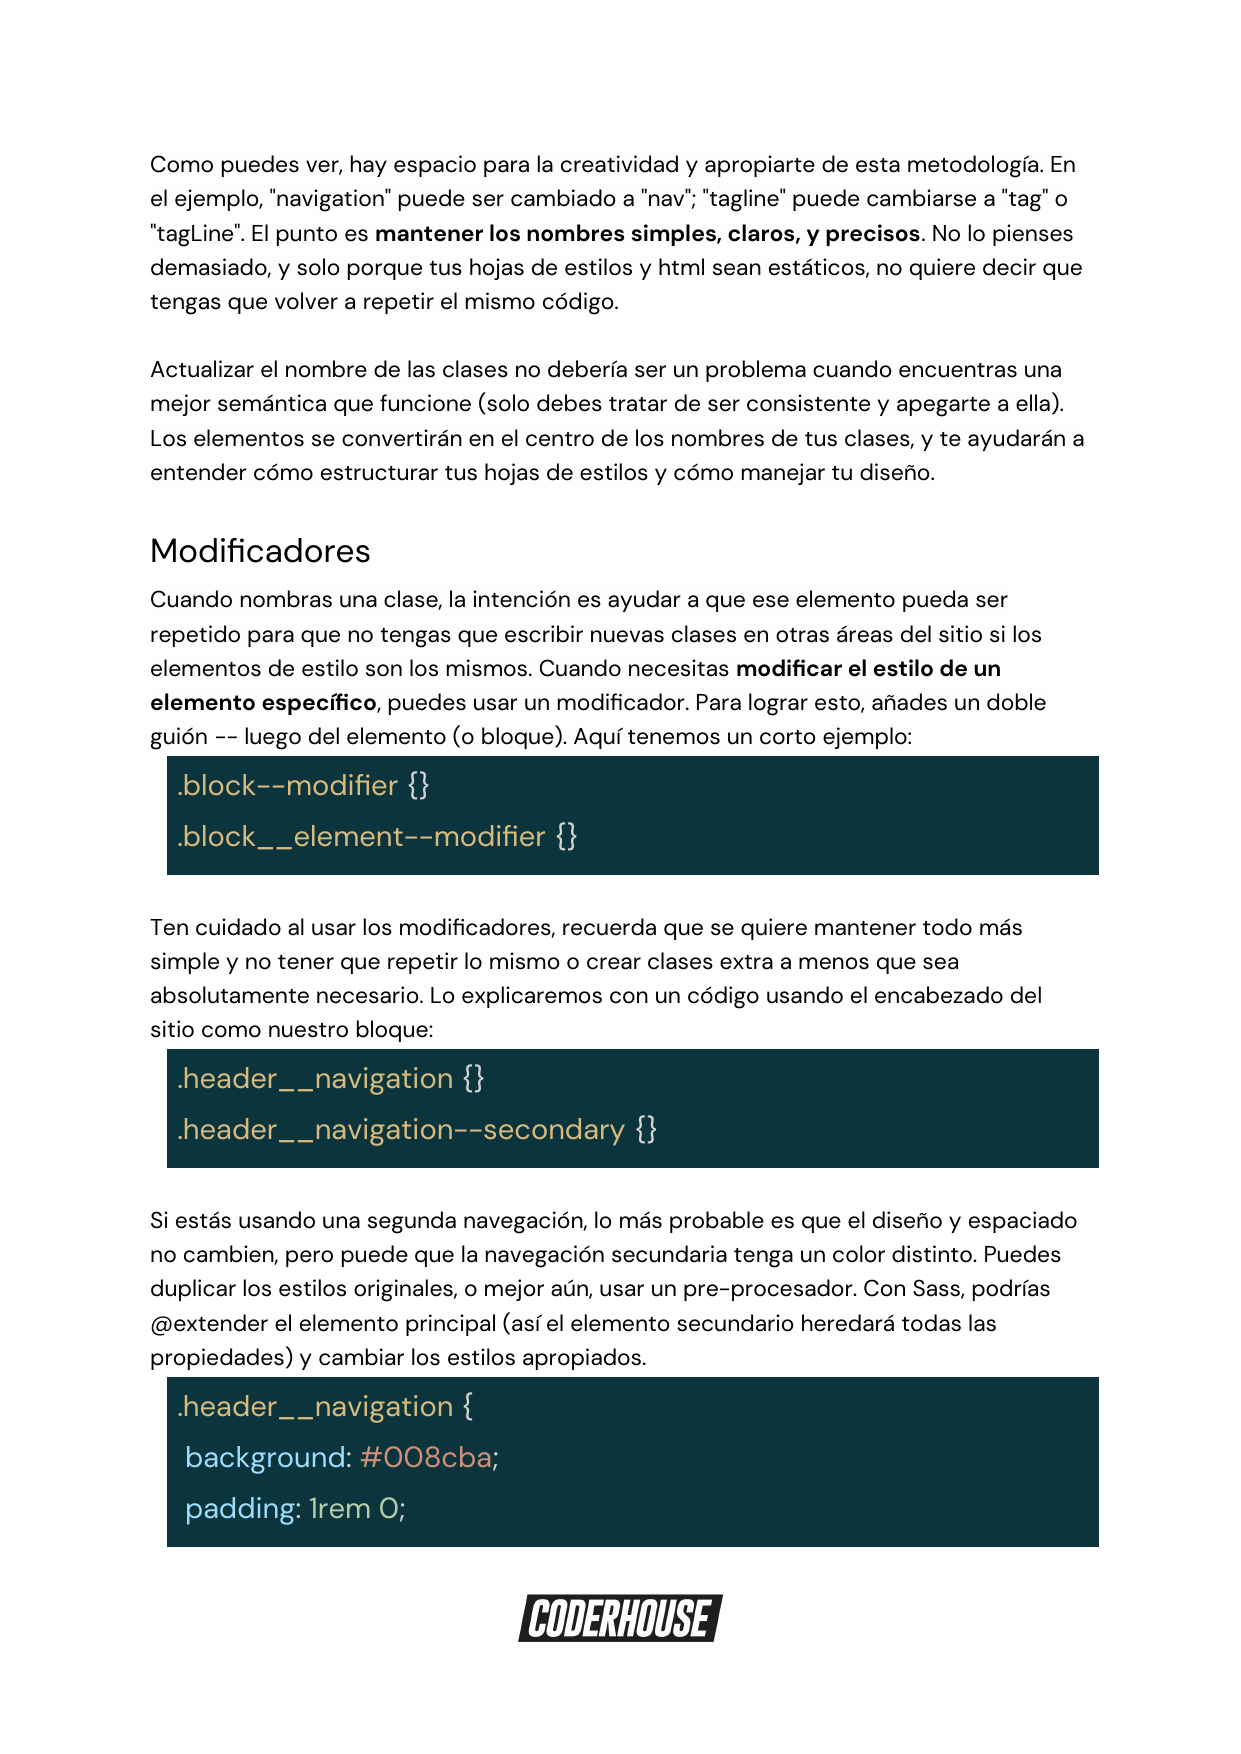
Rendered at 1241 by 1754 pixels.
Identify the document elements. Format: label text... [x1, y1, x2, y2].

text Cuando nombras una clase, la intención es ayudar a que ese elemento pueda ser repetido para que no tengas que escribir nuevas clases en otras áreas del sitio si los elementos de estilo son los mismos. Cuando necesitas modificar el estilo de un elemento específico, puedes usar un modificador. Para lograr esto, añades un doble guión -- luego del elemento (o bloque). Aquí tenemos un corto ejemplo: [150, 585, 1090, 752]
table_header .block--modifier {} .block__element--modifier {} [167, 756, 1099, 875]
subtitle Modificadores [150, 529, 1090, 573]
text Si estás usando una segunda navegación, lo más probable es que el diseño y espaciado no cambien, pero puede que la navegación secundaria tenga un color distinto. Puedes duplicar los estilos originales, o mejor aún, usar un pre-procesador. Con Sass, podrías @extender el elemento principal (así el elemento secundario heredará todas las propiedades) y cambiar los estilos apropiados. [150, 1206, 1090, 1372]
text Ten cuidado al usar los modificadores, recuerda que se quiere mantener todo más simple y no tener que repetir lo mismo o crear clases extra a menos que sea absolutamente necesario. Lo explicaremos con un código usando el encabezado del sitio como nuestro bloque: [150, 912, 1090, 1045]
text Actualizar el nombre de las clases no debería ser un problema cuando encuentras una mejor semántica que funcione (solo debes tratar de ser consistente y apegarte a ella). Los elementos se convertirán en el centro de los nombres de tus clases, y te ayudarán a entender cómo estructurar tus hojas de estilos y cómo manejar tu diseño. [150, 355, 1090, 487]
table_header .header__navigation {} .header__navigation--secondary {} [167, 1049, 1099, 1168]
text Como puedes ver, hay espacio para la creatividad y apropiarte de esta metodología. En el ejemplo, "navigation" puede ser cambiado a "nav"; "tagline" puede cambiarse a "tag" o "tagLine". El punto es mantener los nombres simples, claros, y precisos. No lo pienses demasiado, y solo porque tus hojas de estilos y html sean estáticos, no quiere decir que tengas que volver a repetir el mismo código. [150, 150, 1090, 316]
picture [512, 1591, 728, 1645]
table_header .header__navigation { background: #008cba; padding: 1rem 0; margin: 2rem 0; text-transform: uppercase; } .header__navigation--secondary { @extend .header__navigation; background: #dfe0e0; } [167, 1377, 1099, 1547]
